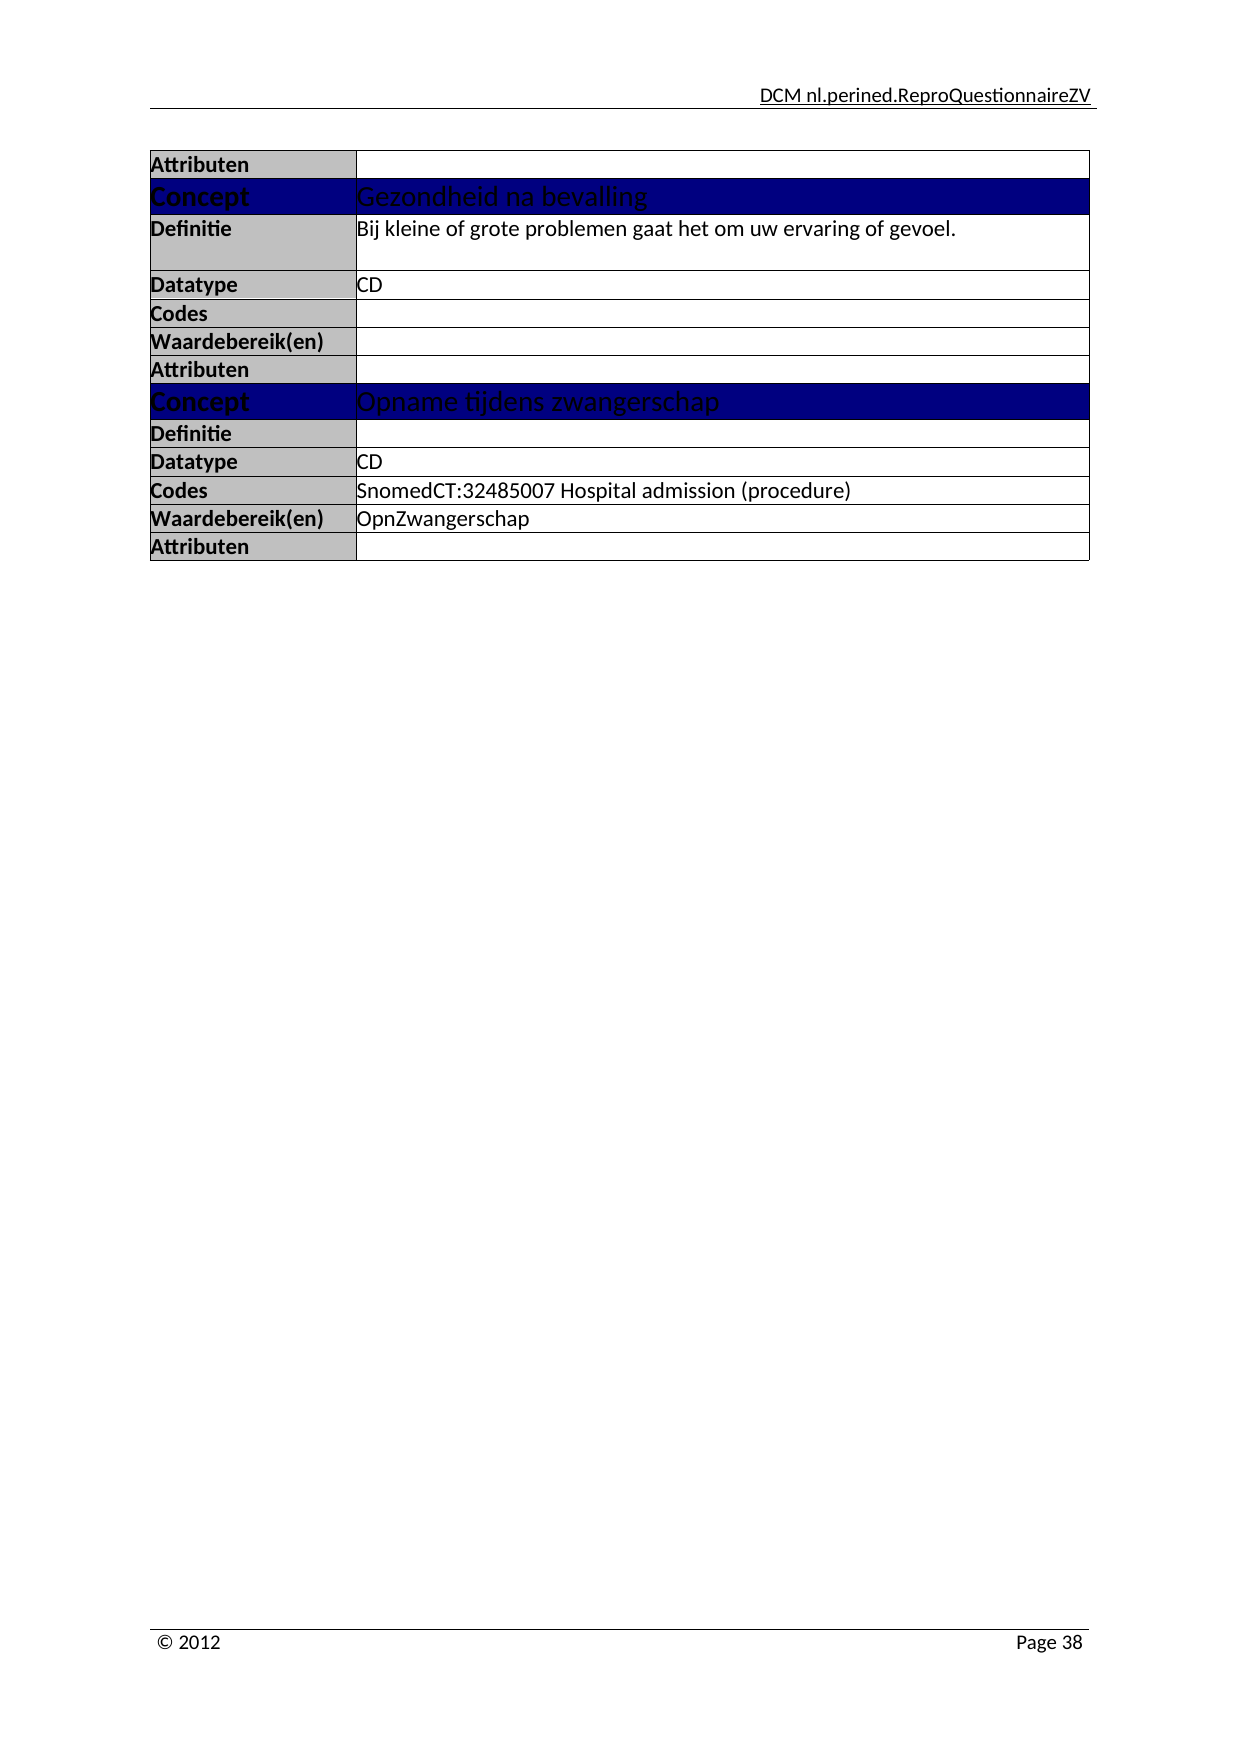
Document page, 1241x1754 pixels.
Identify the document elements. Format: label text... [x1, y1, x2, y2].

table_cell Waardebereik(en) [151, 328, 356, 355]
table_cell [357, 420, 1089, 447]
table_cell SnomedCT:32485007 Hospital admission (procedure) [357, 477, 1089, 504]
table_cell [357, 151, 1089, 178]
table_cell Concept [151, 179, 356, 214]
table_cell [357, 533, 1089, 560]
table_cell [357, 356, 1089, 383]
table_cell Opname tijdens zwangerschap [357, 384, 1089, 419]
table_cell Attributen [151, 356, 356, 383]
table_cell Bij kleine of grote problemen gaat het om uw ervaring of gevoel. [357, 215, 1089, 270]
table_cell Datatype [151, 271, 356, 298]
table_cell Attributen [151, 533, 356, 560]
table_cell CD [357, 271, 1089, 298]
table_cell Definitie [151, 215, 356, 270]
table_cell Gezondheid na bevalling [357, 179, 1089, 214]
table_cell [357, 300, 1089, 327]
table_cell OpnZwangerschap [357, 505, 1089, 532]
table_cell Codes [151, 300, 356, 327]
table_cell Attributen [151, 151, 356, 178]
table_cell Codes [151, 477, 356, 504]
table_cell Waardebereik(en) [151, 505, 356, 532]
table_cell [357, 328, 1089, 355]
table_cell Definitie [151, 420, 356, 447]
table_cell Datatype [151, 448, 356, 476]
table_cell CD [357, 448, 1089, 476]
table_cell Concept [151, 384, 356, 419]
